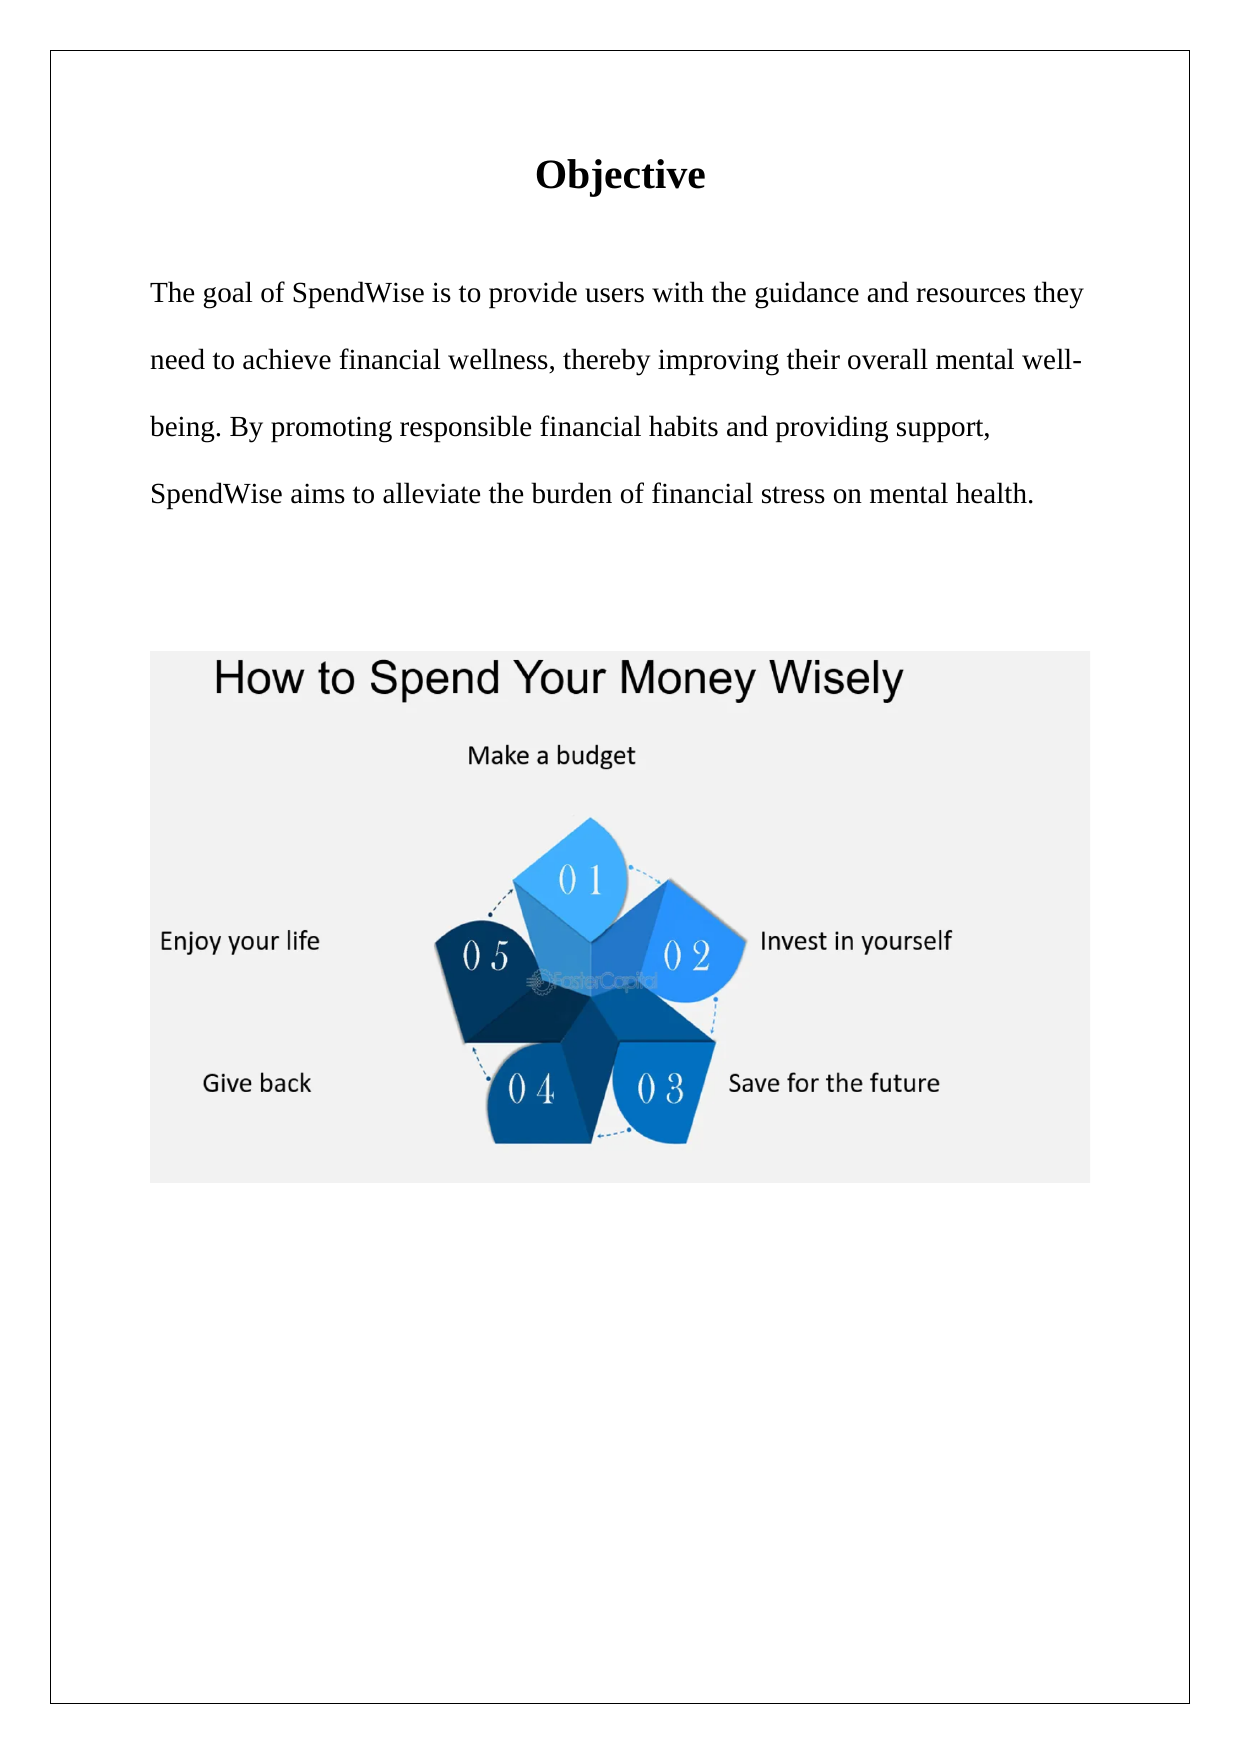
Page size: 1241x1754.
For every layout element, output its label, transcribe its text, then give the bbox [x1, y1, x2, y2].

picture [150, 651, 1091, 1183]
text Objective [150, 150, 1090, 198]
text The goal of SpendWise is to provide users with the guidance and resources they need to achieve financial wellness, thereby improving their overall mental well-being. By promoting responsible financial habits and providing support, SpendWise aims to alleviate the burden of financial stress on mental health. [150, 275, 1090, 510]
